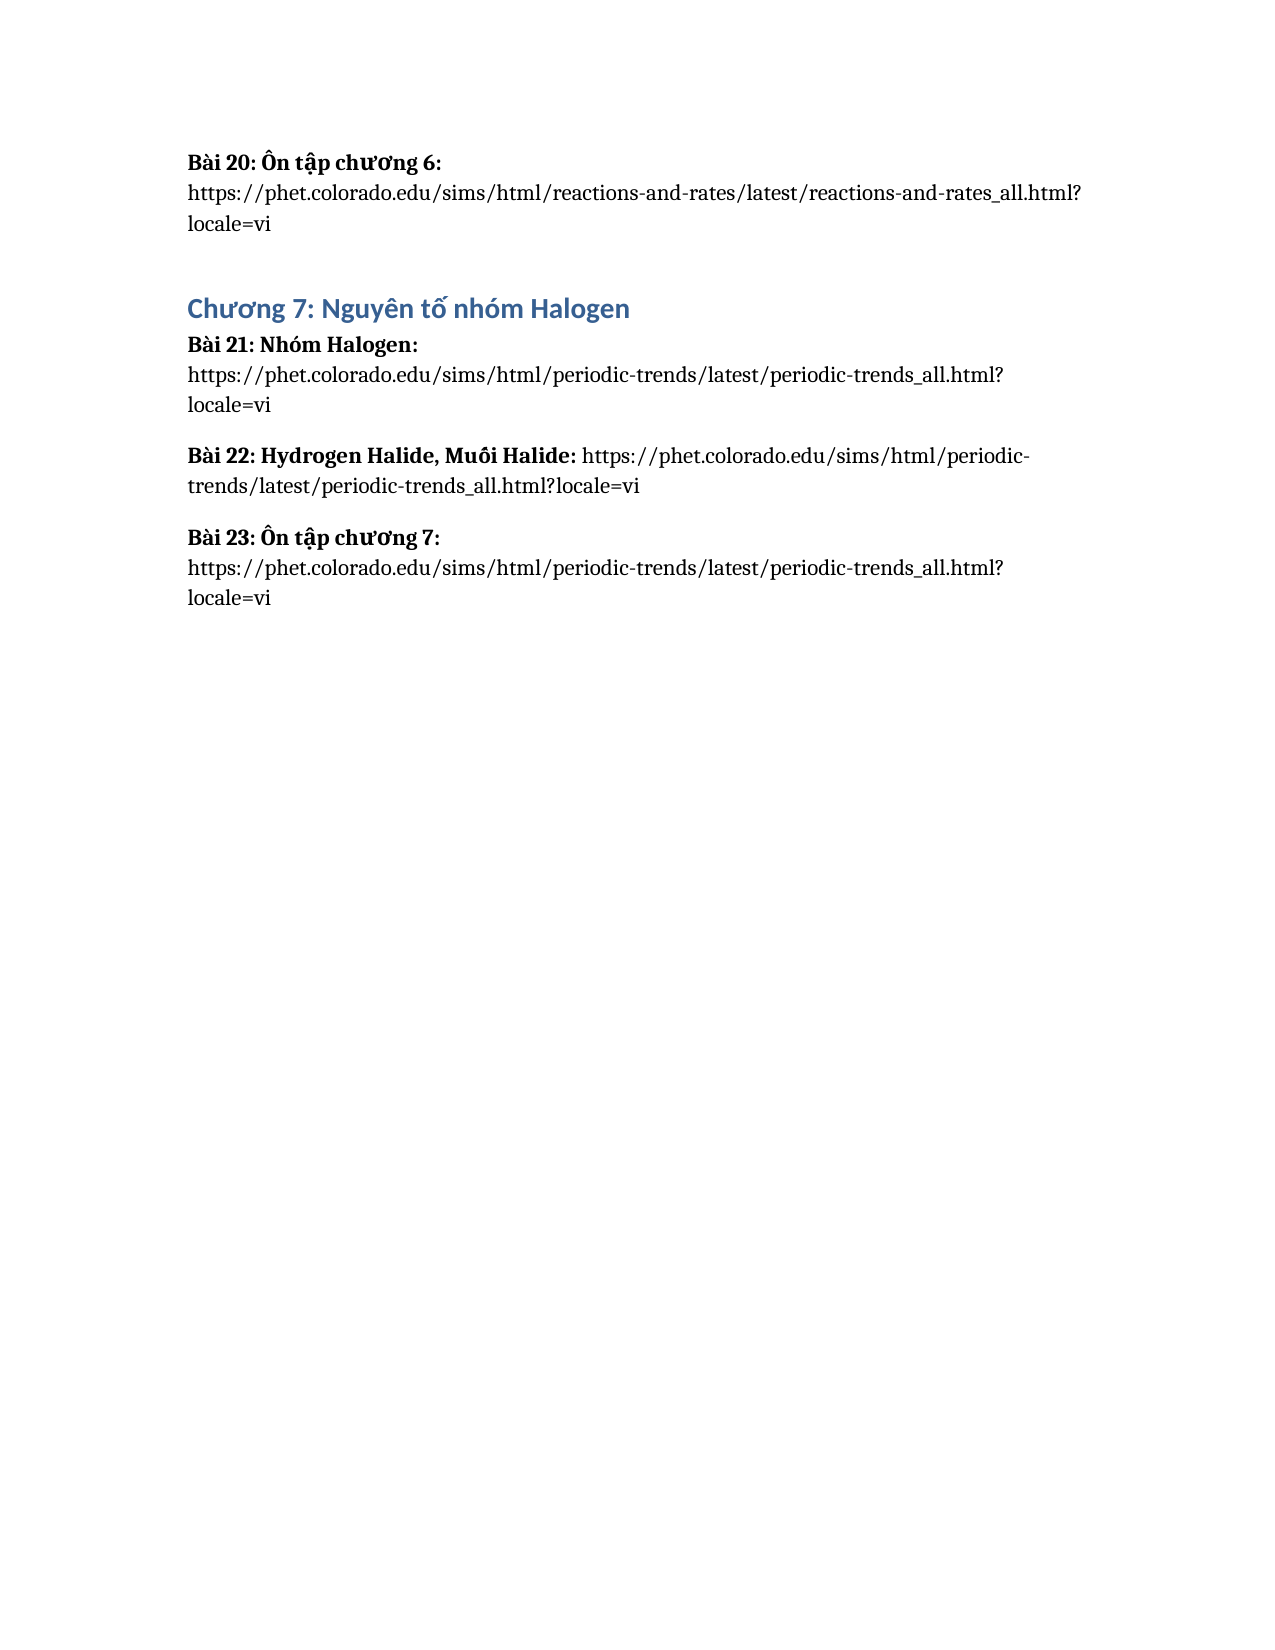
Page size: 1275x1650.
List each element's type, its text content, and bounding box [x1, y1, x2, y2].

text Bài 23: Ôn tập chương 7: https://phet.colorado.edu/sims/html/periodic-trends/latest/periodic-trends_all.html?locale=vi [187, 524, 1087, 611]
text Bài 20: Ôn tập chương 6: https://phet.colorado.edu/sims/html/reactions-and-rates/latest/reactions-and-rates_all.html?locale=vi [187, 150, 1087, 237]
subtitle Chương 7: Nguyên tố nhóm Halogen [187, 291, 1087, 326]
text Bài 22: Hydrogen Halide, Muối Halide: https://phet.colorado.edu/sims/html/periodic-trends/latest/periodic-trends_all.html?locale=vi [187, 443, 1087, 499]
text Bài 21: Nhóm Halogen: https://phet.colorado.edu/sims/html/periodic-trends/latest/periodic-trends_all.html?locale=vi [187, 332, 1087, 418]
